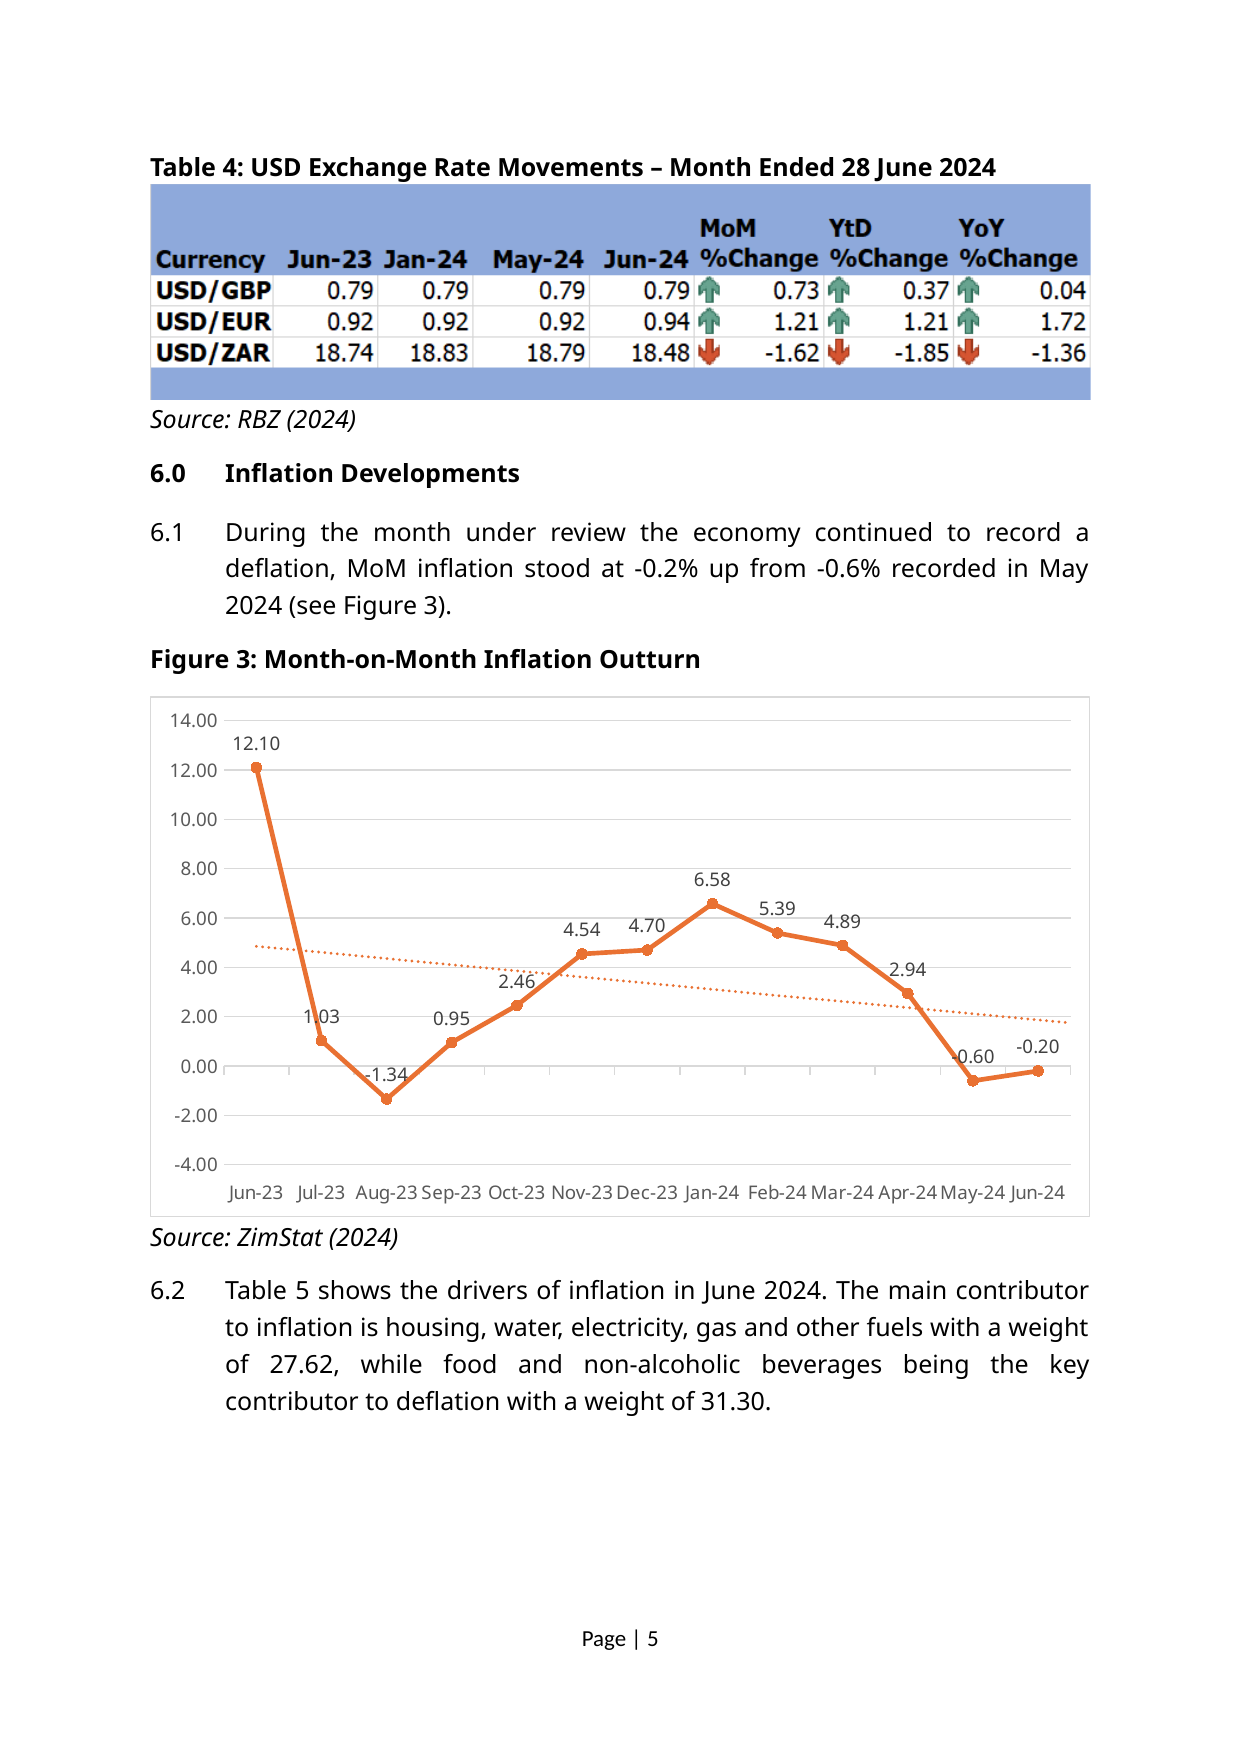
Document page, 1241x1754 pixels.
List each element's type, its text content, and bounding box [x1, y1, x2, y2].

list Table 4: USD Exchange Rate Movements – Month Ended 28 June 2024 [150, 150, 1090, 184]
subtitle 6.0 Inflation Developments [150, 455, 1090, 489]
text 6.2 Table 5 shows the drivers of inflation in June 2024. The main contributor to inflation is housing, water, electricity, gas and other fuels with a weight of 27.62, while food and non-alcoholic beverages being the key contributor to deflation with a weight of 31.30. [150, 1273, 1090, 1417]
picture [150, 184, 1091, 400]
text Source: RBZ (2024) [150, 402, 1090, 436]
text 6.1 During the month under review the economy continued to record a deflation, MoM inflation stood at -0.2% up from -0.6% recorded in May 2024 (see Figure 3). [150, 514, 1090, 622]
text Source: ZimStat (2024) [150, 1219, 1090, 1253]
list Figure 3: Month-on-Month Inflation Outturn [150, 641, 1090, 675]
